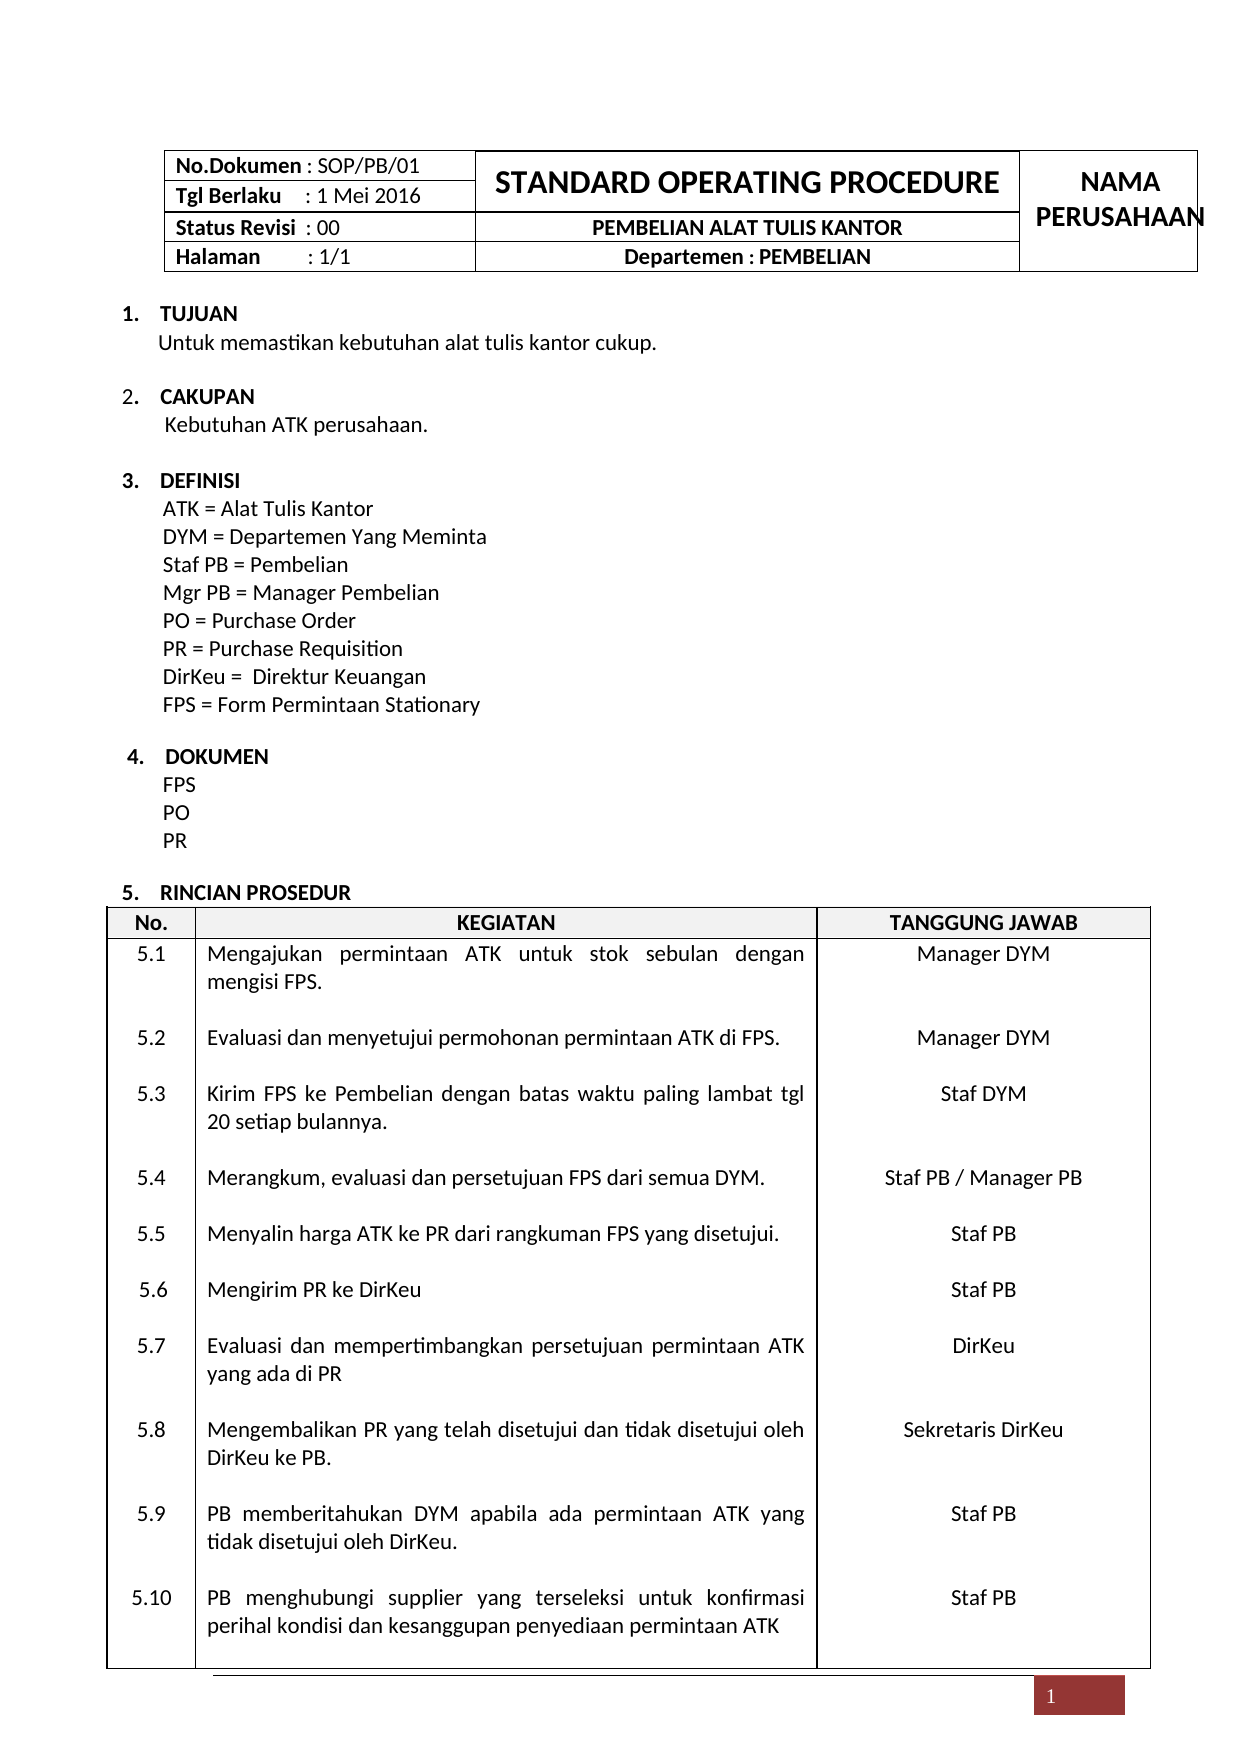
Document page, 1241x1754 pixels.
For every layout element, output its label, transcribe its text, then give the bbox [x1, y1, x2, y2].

table_cell PEMBELIAN ALAT TULIS KANTOR [476, 213, 1019, 241]
table_cell Departemen : PEMBELIAN [476, 242, 1019, 271]
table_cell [196, 939, 816, 1667]
text 3. DEFINISI [122, 466, 1137, 494]
table_header STANDARD OPERATING PROCEDURE [476, 152, 1019, 211]
text PO [122, 798, 1137, 826]
text 2. CAKUPAN [122, 382, 1137, 410]
text Untuk memastikan kebutuhan alat tulis kantor cukup. [122, 328, 1137, 356]
text DYM = Departemen Yang Meminta [122, 522, 1137, 550]
text Staf PB = Pembelian [122, 550, 1137, 578]
text 4. DOKUMEN [122, 742, 1137, 770]
table_header No.Dokumen : SOP/PB/01 [165, 151, 475, 179]
text ATK = Alat Tulis Kantor [122, 494, 1137, 522]
table_cell Tgl Berlaku : 1 Mei 2016 [165, 181, 475, 211]
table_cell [108, 939, 195, 1667]
text Kebutuhan ATK perusahaan. [159, 410, 1137, 438]
table_header NAMA PERUSAHAAN [1020, 151, 1197, 271]
table_header No. [108, 908, 195, 937]
text PR [122, 826, 1137, 854]
text PR = Purchase Requisition [122, 634, 1137, 662]
text 5. RINCIAN PROSEDUR [122, 878, 1137, 906]
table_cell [818, 939, 1150, 1667]
text DirKeu = Direktur Keuangan [122, 662, 1137, 690]
table_cell Status Revisi : 00 [165, 213, 475, 241]
text FPS = Form Permintaan Stationary [122, 690, 1137, 718]
text Mgr PB = Manager Pembelian [122, 578, 1137, 606]
text PO = Purchase Order [122, 606, 1137, 634]
text FPS [122, 770, 1137, 798]
table_cell Halaman : 1/1 [165, 242, 475, 271]
table_header KEGIATAN [196, 908, 816, 937]
text 1. TUJUAN [122, 299, 1137, 328]
table_header TANGGUNG JAWAB [818, 908, 1150, 937]
